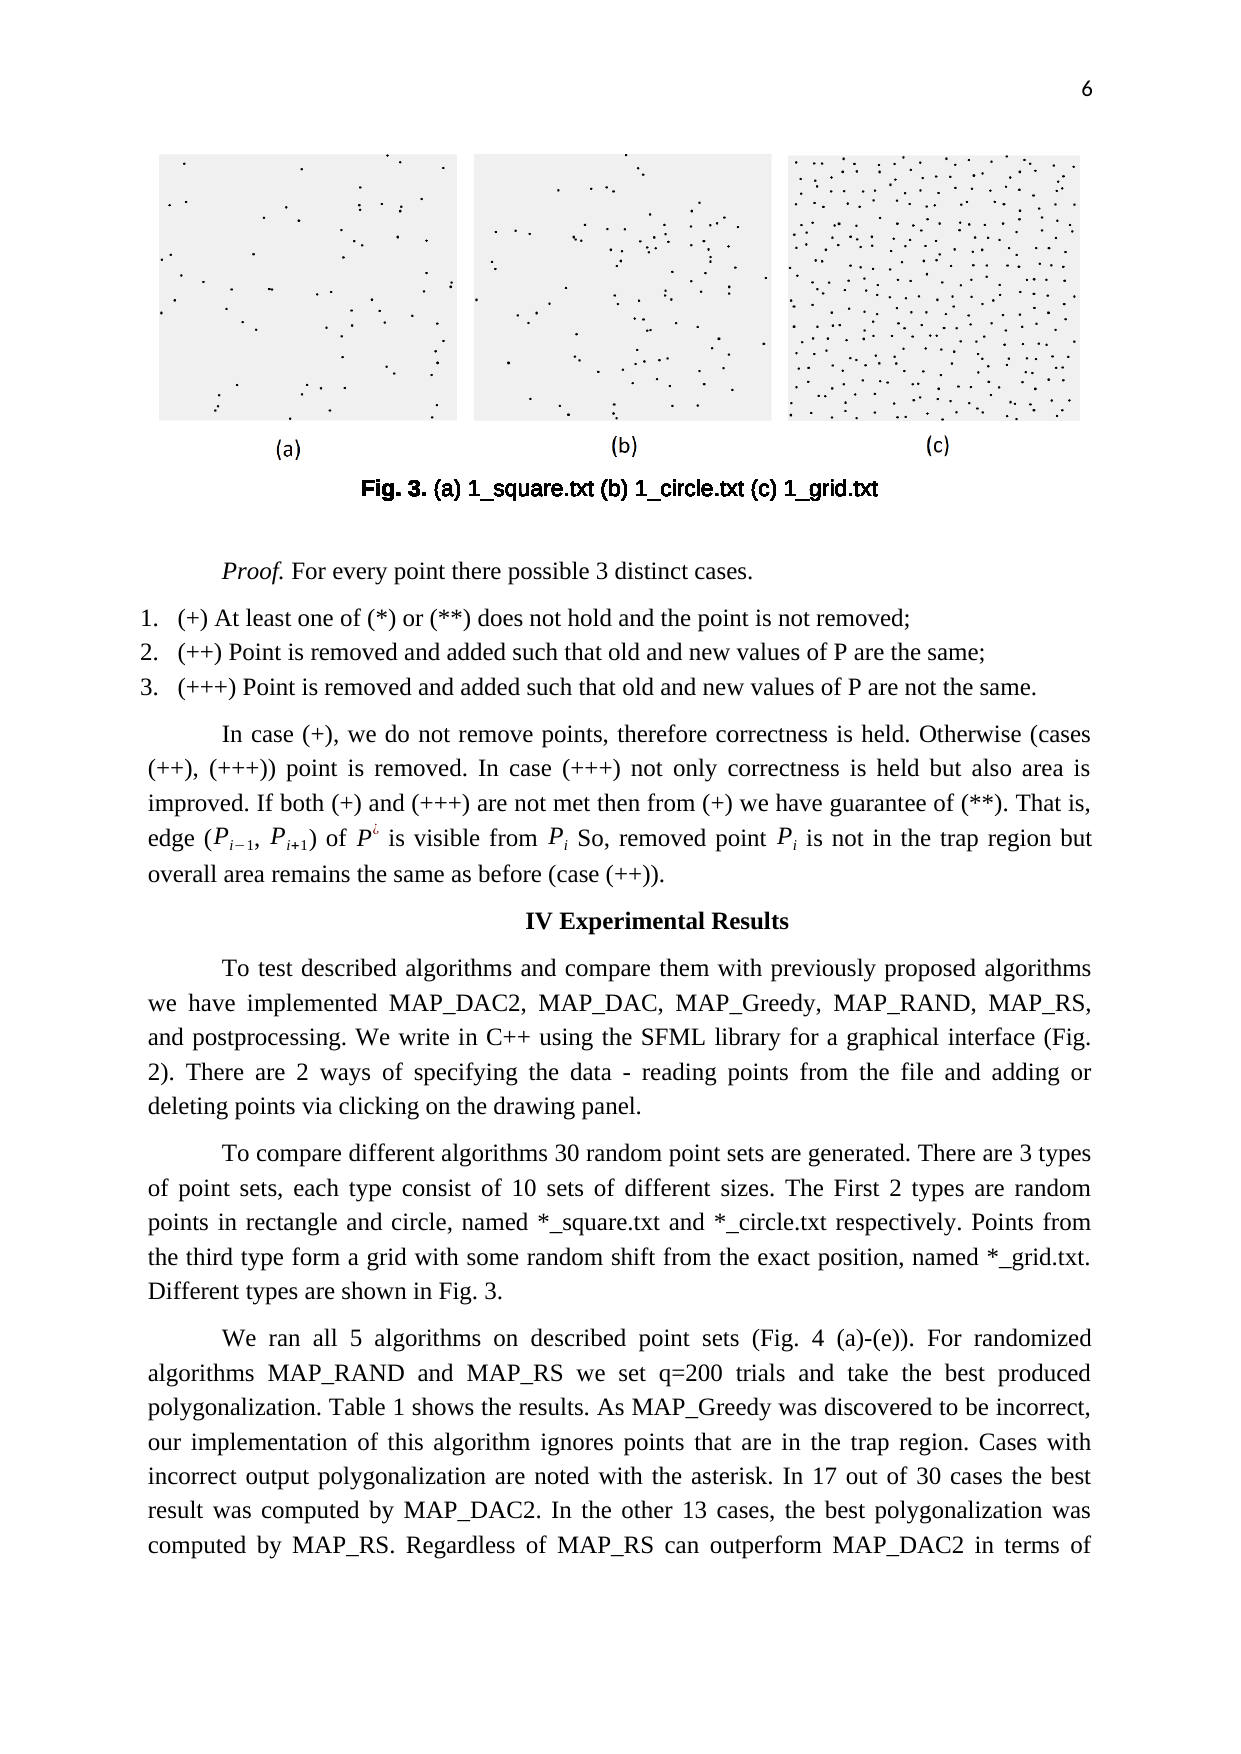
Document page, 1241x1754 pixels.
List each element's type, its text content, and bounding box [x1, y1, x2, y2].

list (++) Point is removed and added such that old and new values of P are the same; [140, 637, 1092, 666]
text To compare different algorithms 30 random point sets are generated. There are 3 types of point sets, each type consist of 10 sets of different sizes. The First 2 types are random points in rectangle and circle, named *_square.txt and *_circle.txt respectively. Points from the third type form a grid with some random shift from the exact position, named *_grid.txt. Different types are shown in Fig. 3. [148, 1138, 1092, 1305]
text Proof. For every point there possible 3 distinct cases. [148, 466, 1092, 585]
list (+) At least one of (*) or (**) does not hold and the point is not removed; [140, 603, 1092, 632]
text To test described algorithms and compare them with previously proposed algorithms we have implemented MAP_DAC2, MAP_DAC, MAP_Greedy, MAP_RAND, MAP_RS, and postprocessing. We write in C++ using the SFML library for a graphical interface (Fig. 2). There are 2 ways of specifying the data - reading points from the file and adding or deleting points via clicking on the drawing panel. [148, 953, 1092, 1120]
list (+++) Point is removed and added such that old and new values of P are not the same. [140, 672, 1092, 701]
text IV Experimental Results [148, 906, 1092, 935]
picture [149, 149, 1092, 465]
text In case (+), we do not remove points, therefore correctness is held. Otherwise (cases (++), (+++)) point is removed. In case (+++) not only correctness is held but also area is improved. If both (+) and (+++) are not met then from (+) we have guarantee of (**). That is, edge (, ) of is visible from So, removed point is not in the trap region but overall area remains the same as before (case (++)). [148, 719, 1092, 888]
